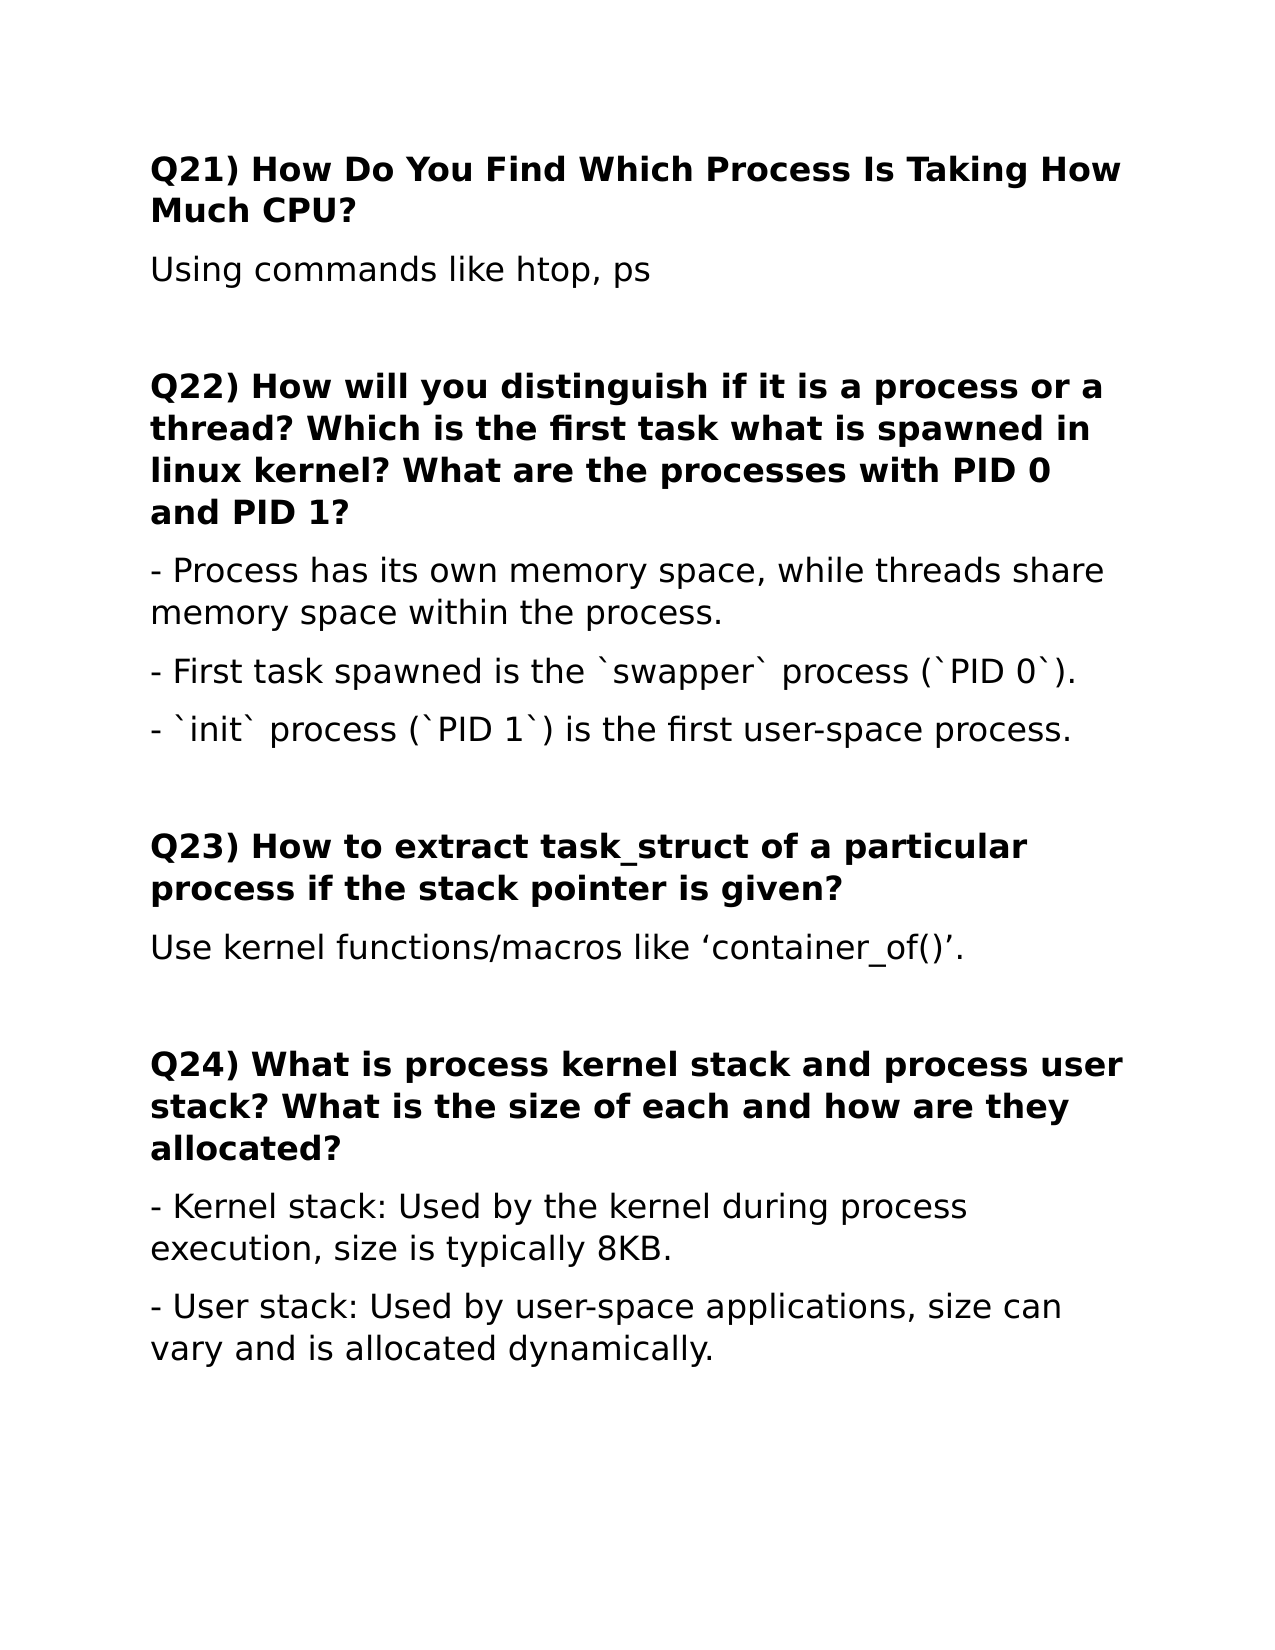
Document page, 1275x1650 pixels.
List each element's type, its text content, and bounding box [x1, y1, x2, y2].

text Q22) How will you distinguish if it is a process or a thread? Which is the first task what is spawned in linux kernel? What are the processes with PID 0 and PID 1? [150, 367, 1125, 532]
text - Kernel stack: Used by the kernel during process execution, size is typically 8KB. [150, 1187, 1125, 1268]
text Use kernel functions/macros like ‘container_of()’. [150, 928, 1125, 967]
text - `init` process (`PID 1`) is the first user-space process. [150, 711, 1125, 749]
text - Process has its own memory space, while threads share memory space within the process. [150, 552, 1125, 632]
text Q21) How Do You Find Which Process Is Taking How Much CPU? [150, 150, 1125, 231]
text Q24) What is process kernel stack and process user stack? What is the size of each and how are they allocated? [150, 1045, 1125, 1168]
text - First task spawned is the `swapper` process (`PID 0`). [150, 652, 1125, 691]
text - User stack: Used by user-space applications, size can vary and is allocated dynamically. [150, 1288, 1125, 1369]
text Using commands like htop, ps [150, 250, 1125, 289]
text Q23) How to extract task_struct of a particular process if the stack pointer is given? [150, 828, 1125, 908]
